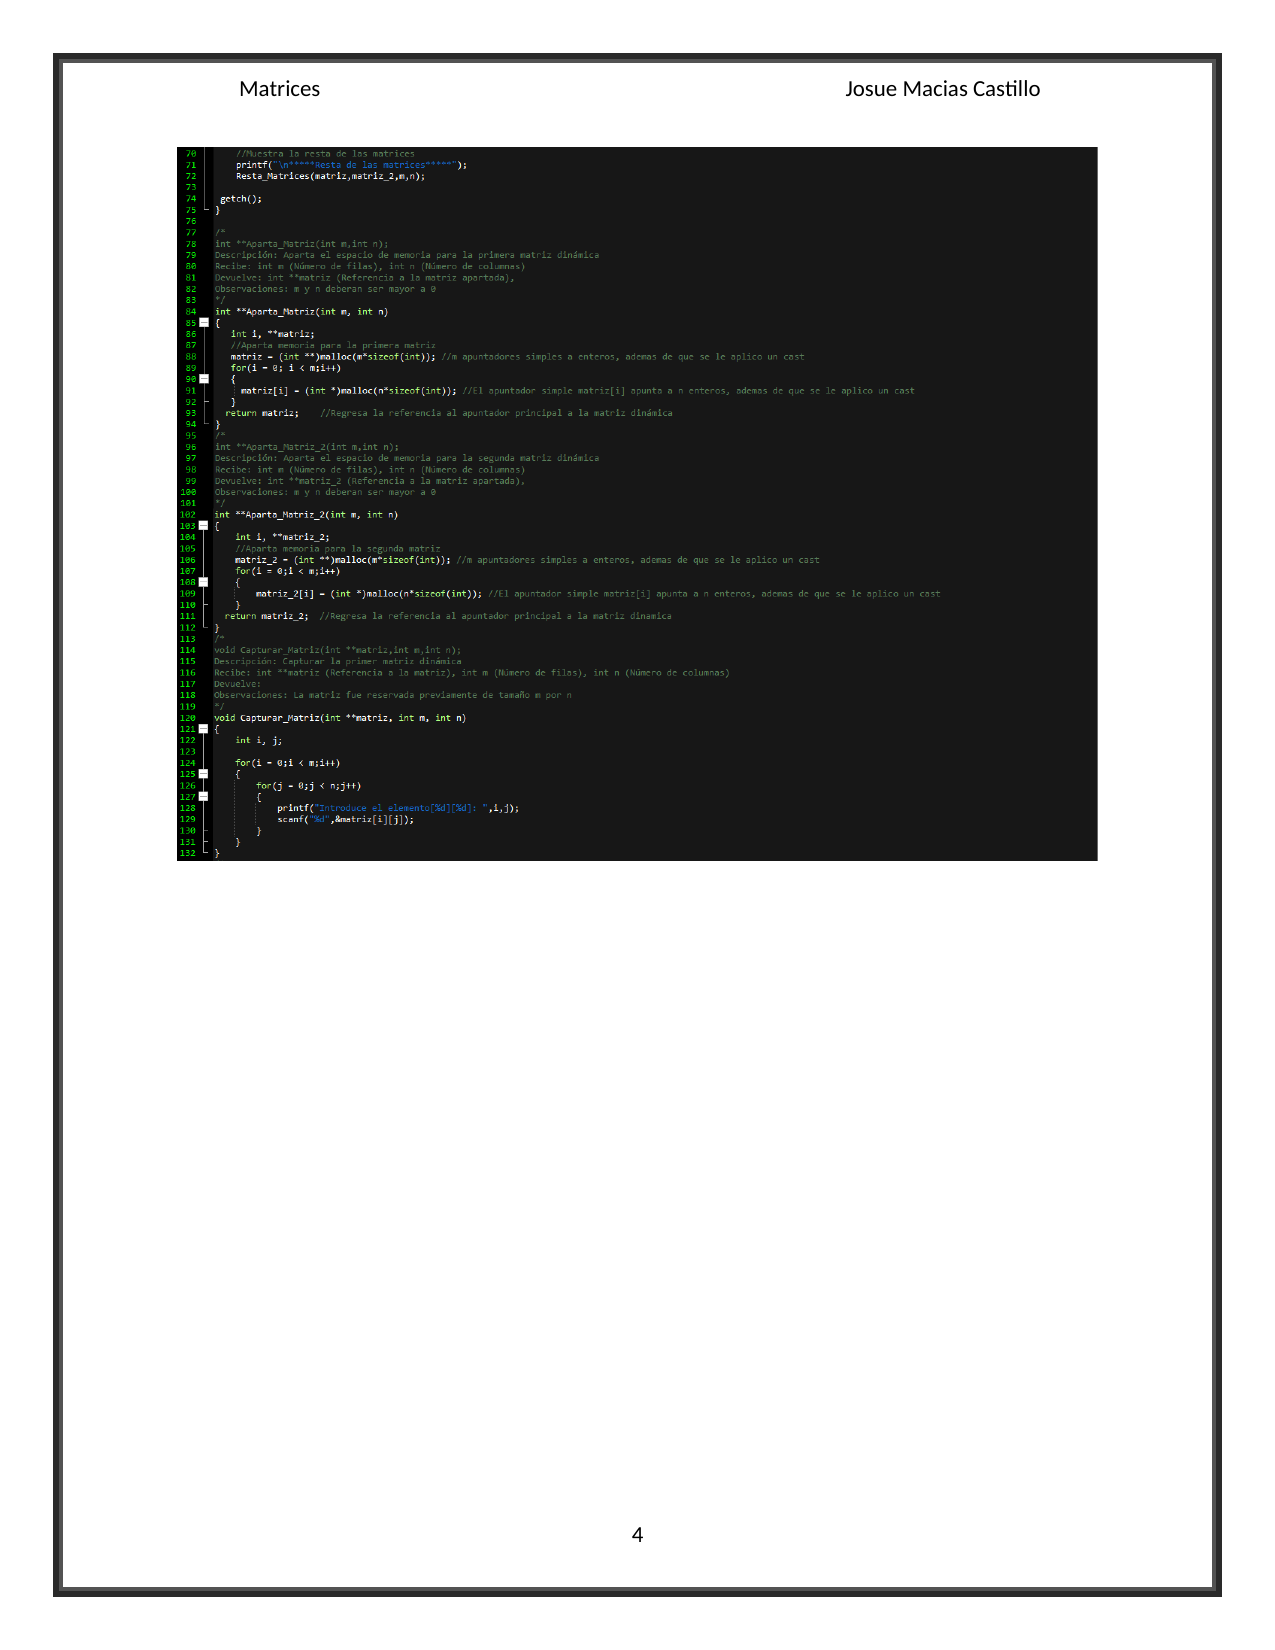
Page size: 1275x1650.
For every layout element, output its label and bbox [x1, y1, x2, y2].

picture [177, 147, 1098, 861]
